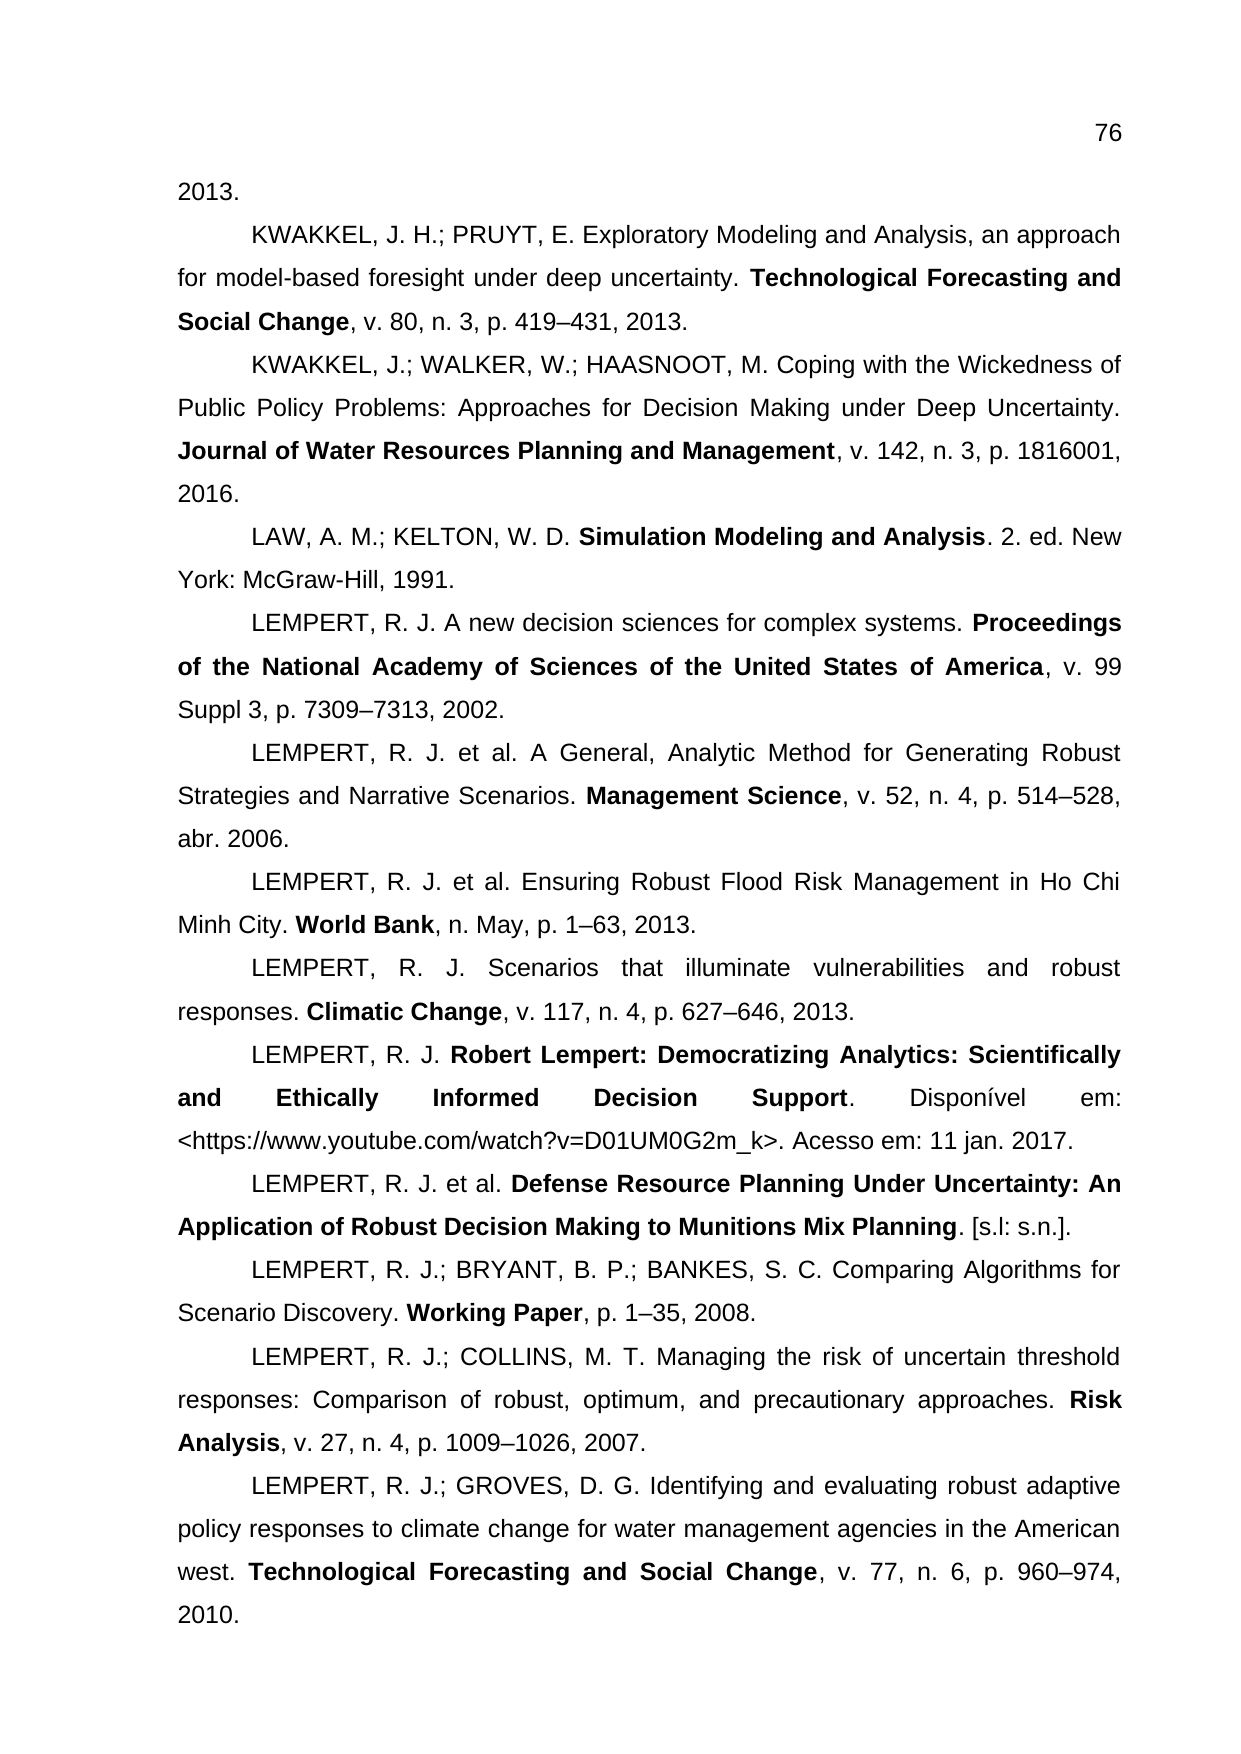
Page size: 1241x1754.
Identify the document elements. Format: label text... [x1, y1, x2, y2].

text KWAKKEL, J.; WALKER, W.; HAASNOOT, M. Coping with the Wickedness of Public Policy Problems: Approaches for Decision Making under Deep Uncertainty. Journal of Water Resources Planning and Management, v. 142, n. 3, p. 1816001, 2016. [177, 350, 1122, 508]
text LEMPERT, R. J. et al. A General, Analytic Method for Generating Robust Strategies and Narrative Scenarios. Management Science, v. 52, n. 4, p. 514–528, abr. 2006. [177, 738, 1122, 853]
text LEMPERT, R. J. et al. Ensuring Robust Flood Risk Management in Ho Chi Minh City. World Bank, n. May, p. 1–63, 2013. [177, 867, 1122, 939]
text LEMPERT, R. J. et al. Defense Resource Planning Under Uncertainty: An Application of Robust Decision Making to Munitions Mix Planning. [s.l: s.n.]. [177, 1169, 1122, 1241]
text LAW, A. M.; KELTON, W. D. Simulation Modeling and Analysis. 2. ed. New York: McGraw-Hill, 1991. [177, 522, 1122, 594]
text LEMPERT, R. J.; GROVES, D. G. Identifying and evaluating robust adaptive policy responses to climate change for water management agencies in the American west. Technological Forecasting and Social Change, v. 77, n. 6, p. 960–974, 2010. [177, 1471, 1122, 1629]
text LEMPERT, R. J.; BRYANT, B. P.; BANKES, S. C. Comparing Algorithms for Scenario Discovery. Working Paper, p. 1–35, 2008. [177, 1255, 1122, 1327]
text LEMPERT, R. J.; COLLINS, M. T. Managing the risk of uncertain threshold responses: Comparison of robust, optimum, and precautionary approaches. Risk Analysis, v. 27, n. 4, p. 1009–1026, 2007. [177, 1342, 1122, 1457]
text LEMPERT, R. J. Robert Lempert: Democratizing Analytics: Scientifically and Ethically Informed Decision Support. Disponível em: <https://www.youtube.com/watch?v=D01UM0G2m_k>. Acesso em: 11 jan. 2017. [177, 1040, 1122, 1155]
text LEMPERT, R. J. Scenarios that illuminate vulnerabilities and robust responses. Climatic Change, v. 117, n. 4, p. 627–646, 2013. [177, 953, 1122, 1025]
text KWAKKEL, J. H.; PRUYT, E. Exploratory Modeling and Analysis, an approach for model-based foresight under deep uncertainty. Technological Forecasting and Social Change, v. 80, n. 3, p. 419–431, 2013. [177, 220, 1122, 335]
text LEMPERT, R. J. A new decision sciences for complex systems. Proceedings of the National Academy of Sciences of the United States of America, v. 99 Suppl 3, p. 7309–7313, 2002. [177, 608, 1122, 723]
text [177, 177, 1122, 206]
